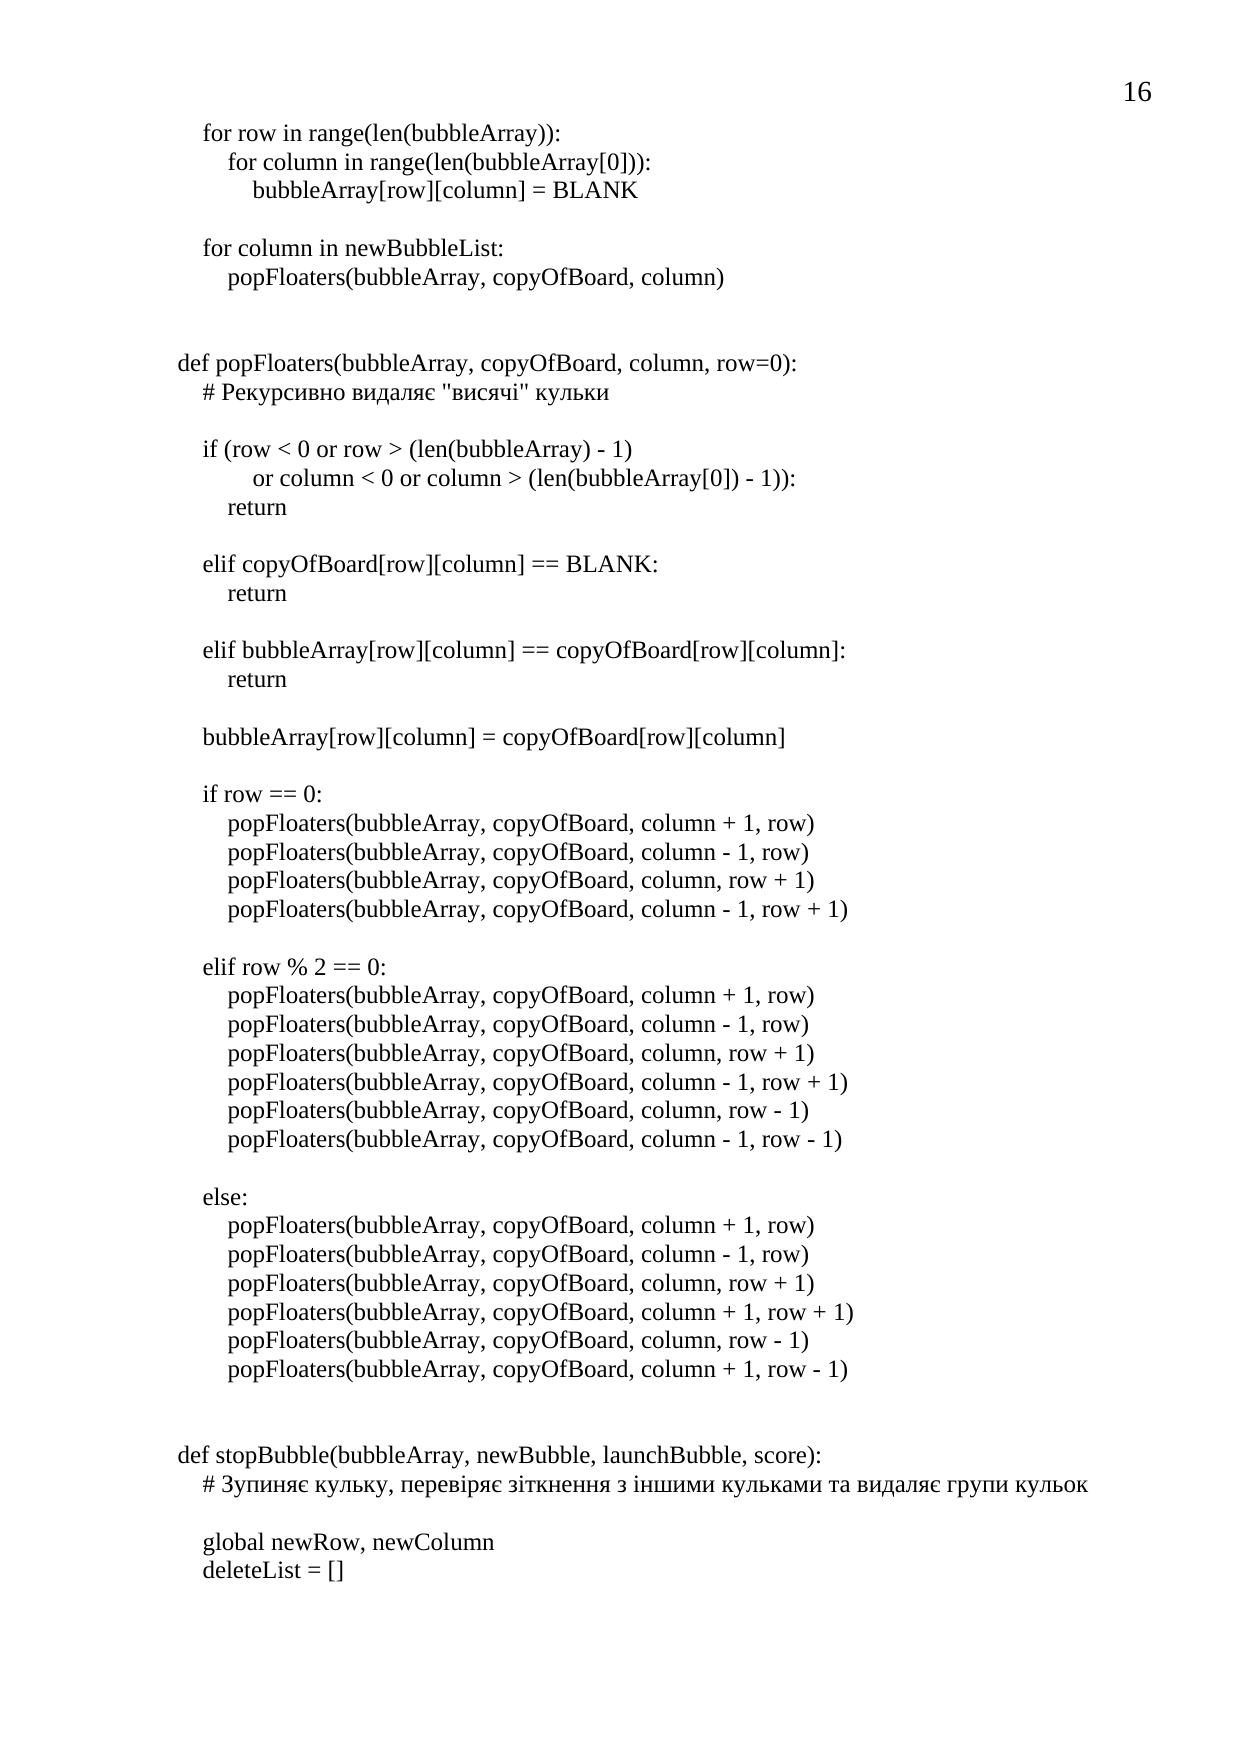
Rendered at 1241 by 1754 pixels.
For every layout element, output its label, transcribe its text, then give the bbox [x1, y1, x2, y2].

text or column < 0 or column > (len(bubbleArray[0]) - 1)): [177, 463, 1152, 492]
text def popFloaters(bubbleArray, copyOfBoard, column, row=0): [177, 348, 1152, 377]
text return [177, 578, 1152, 607]
text bubbleArray[row][column] = copyOfBoard[row][column] [177, 722, 1152, 751]
text popFloaters(bubbleArray, copyOfBoard, column, row - 1) [177, 1326, 1152, 1354]
text popFloaters(bubbleArray, copyOfBoard, column, row + 1) [177, 866, 1152, 894]
text popFloaters(bubbleArray, copyOfBoard, column + 1, row) [177, 981, 1152, 1009]
text popFloaters(bubbleArray, copyOfBoard, column, row + 1) [177, 1268, 1152, 1297]
text popFloaters(bubbleArray, copyOfBoard, column, row + 1) [177, 1038, 1152, 1067]
text elif row % 2 == 0: [177, 952, 1152, 981]
text popFloaters(bubbleArray, copyOfBoard, column + 1, row) [177, 808, 1152, 837]
text elif bubbleArray[row][column] == copyOfBoard[row][column]: [177, 636, 1152, 664]
text else: [177, 1182, 1152, 1211]
text if row == 0: [177, 779, 1152, 808]
text def stopBubble(bubbleArray, newBubble, launchBubble, score): [177, 1441, 1152, 1469]
text return [177, 492, 1152, 521]
text popFloaters(bubbleArray, copyOfBoard, column - 1, row - 1) [177, 1124, 1152, 1153]
text popFloaters(bubbleArray, copyOfBoard, column + 1, row + 1) [177, 1297, 1152, 1326]
text for row in range(len(bubbleArray)): [177, 118, 1152, 147]
text popFloaters(bubbleArray, copyOfBoard, column - 1, row + 1) [177, 894, 1152, 923]
text popFloaters(bubbleArray, copyOfBoard, column + 1, row) [177, 1211, 1152, 1239]
text popFloaters(bubbleArray, copyOfBoard, column - 1, row) [177, 1009, 1152, 1038]
text # Зупиняє кульку, перевіряє зіткнення з іншими кульками та видаляє групи кульок [177, 1469, 1152, 1498]
text return [177, 664, 1152, 693]
text deleteList = [] [177, 1556, 1152, 1584]
text elif copyOfBoard[row][column] == BLANK: [177, 549, 1152, 578]
text popFloaters(bubbleArray, copyOfBoard, column, row - 1) [177, 1096, 1152, 1124]
text popFloaters(bubbleArray, copyOfBoard, column - 1, row) [177, 1239, 1152, 1268]
text bubbleArray[row][column] = BLANK [177, 176, 1152, 204]
text for column in newBubbleList: [177, 233, 1152, 262]
text popFloaters(bubbleArray, copyOfBoard, column) [177, 262, 1152, 291]
text popFloaters(bubbleArray, copyOfBoard, column + 1, row - 1) [177, 1354, 1152, 1383]
text if (row < 0 or row > (len(bubbleArray) - 1) [177, 434, 1152, 463]
text # Рекурсивно видаляє "висячі" кульки [177, 377, 1152, 406]
text popFloaters(bubbleArray, copyOfBoard, column - 1, row) [177, 837, 1152, 866]
text global newRow, newColumn [177, 1527, 1152, 1556]
text for column in range(len(bubbleArray[0])): [177, 147, 1152, 176]
text popFloaters(bubbleArray, copyOfBoard, column - 1, row + 1) [177, 1067, 1152, 1096]
